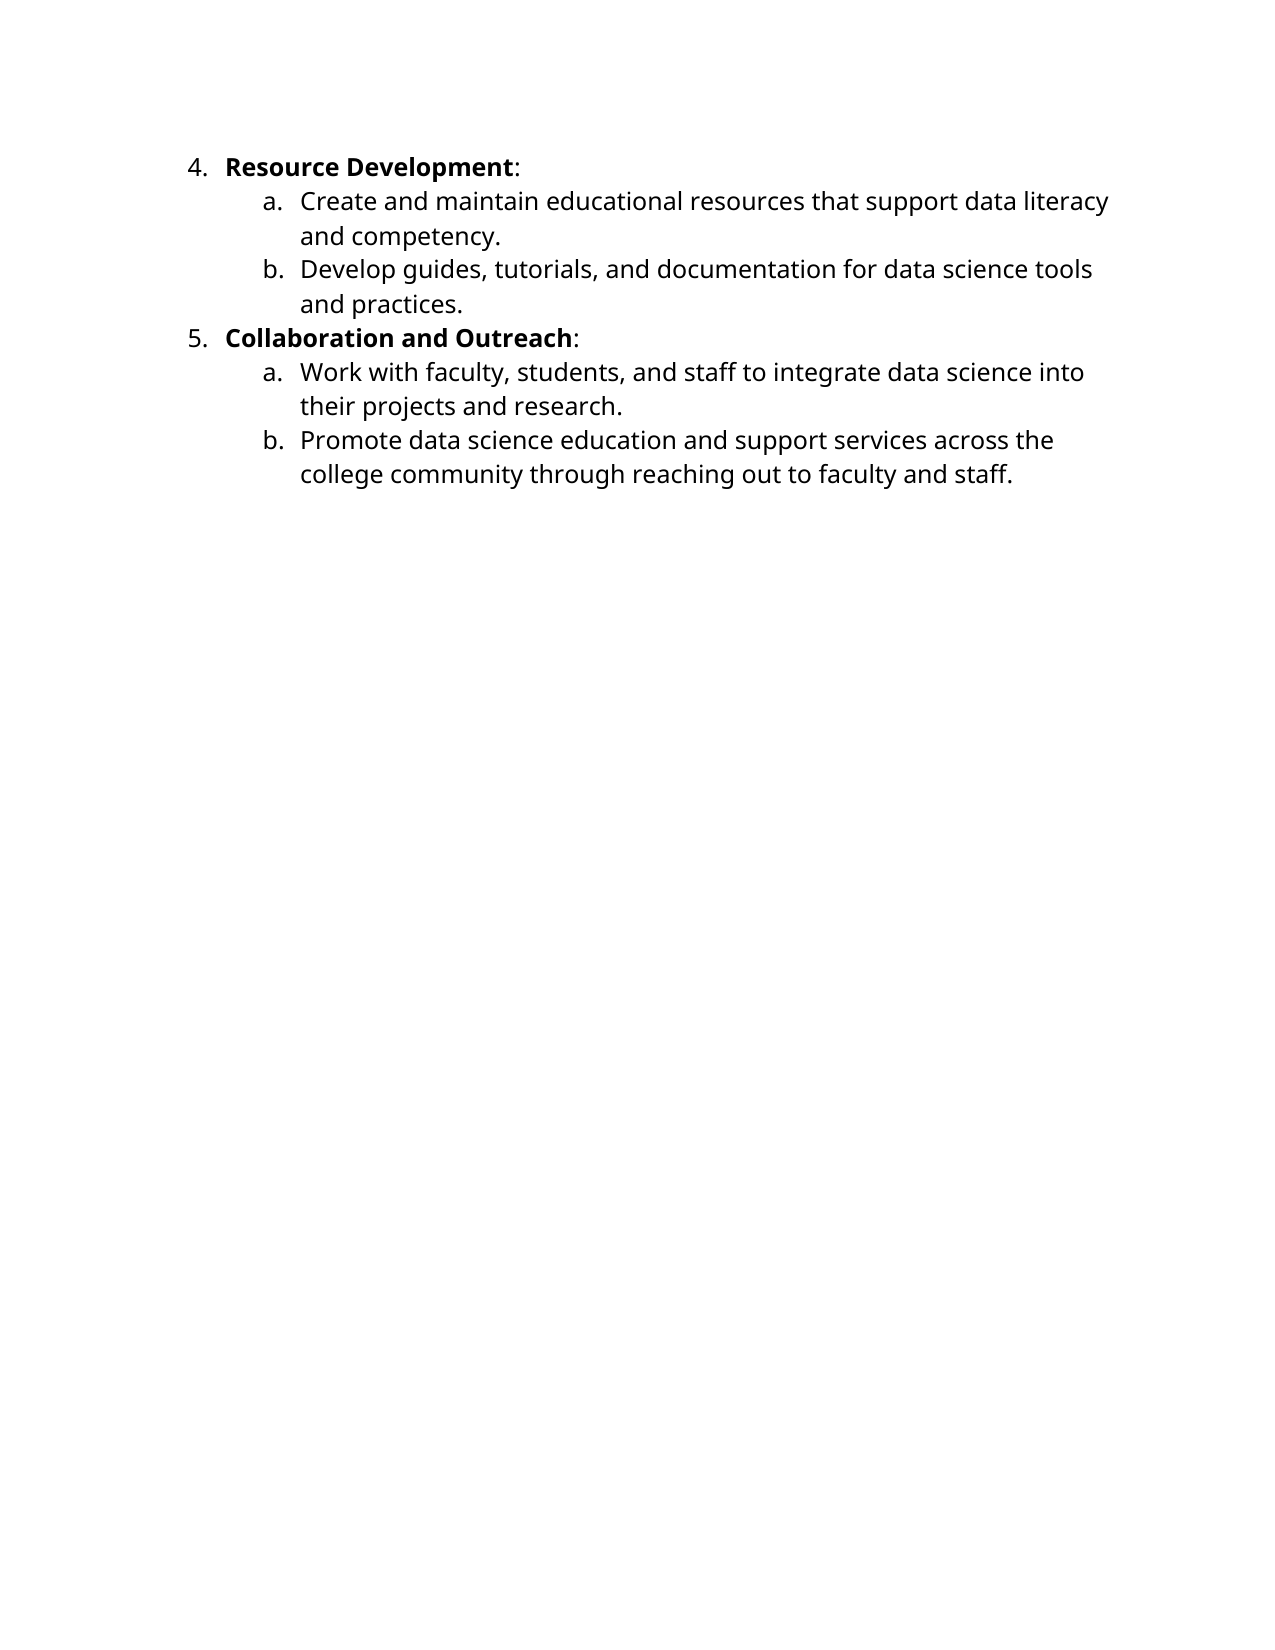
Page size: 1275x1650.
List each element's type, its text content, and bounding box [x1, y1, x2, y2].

list Resource Development: [187, 150, 1125, 184]
list Promote data science education and support services across the college community through reaching out to faculty and staff. [262, 422, 1125, 491]
list Create and maintain educational resources that support data literacy and competency. [262, 184, 1125, 252]
list Develop guides, tutorials, and documentation for data science tools and practices. [262, 252, 1125, 320]
list Work with faculty, students, and staff to integrate data science into their projects and research. [262, 354, 1125, 422]
list Collaboration and Outreach: [187, 320, 1125, 354]
